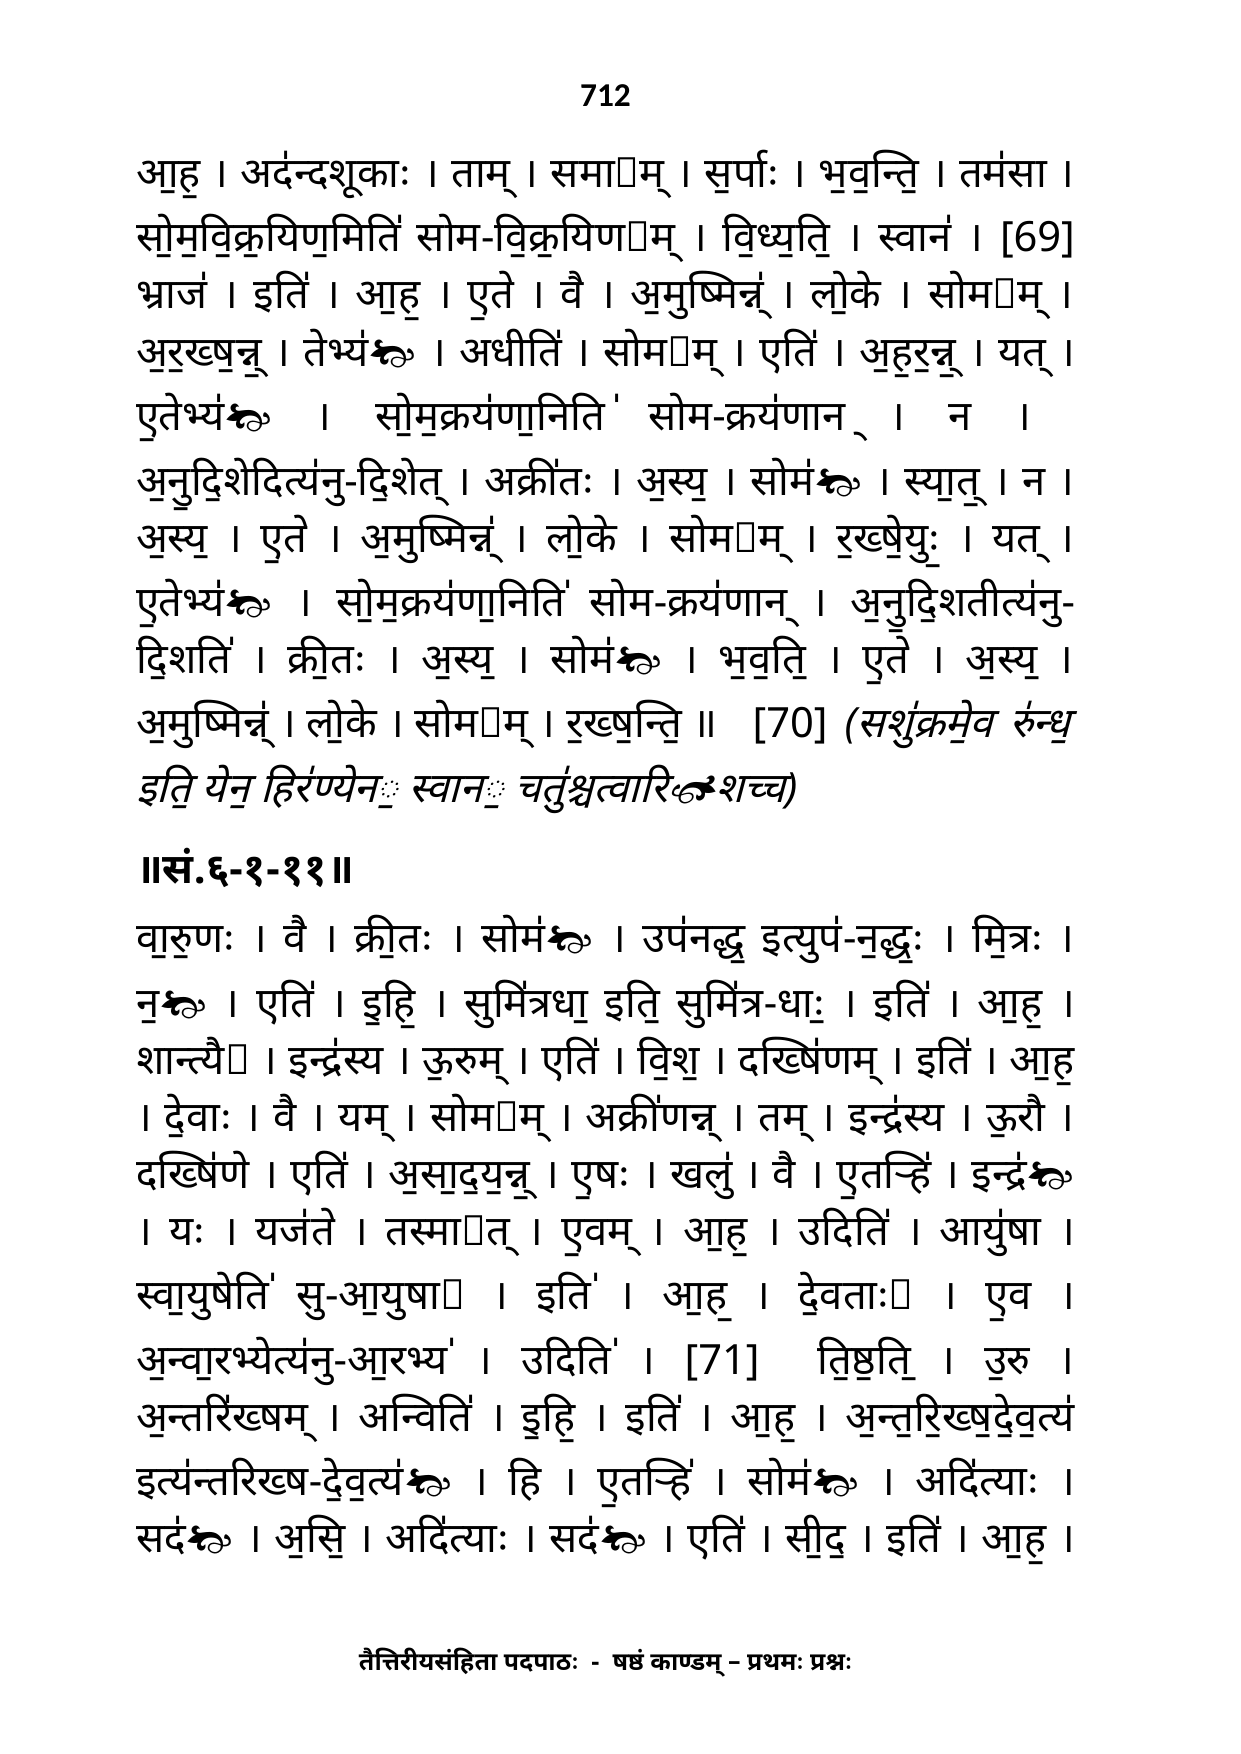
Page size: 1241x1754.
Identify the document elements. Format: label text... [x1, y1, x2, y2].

text ॥सं.६-१-११॥ [136, 835, 1075, 895]
